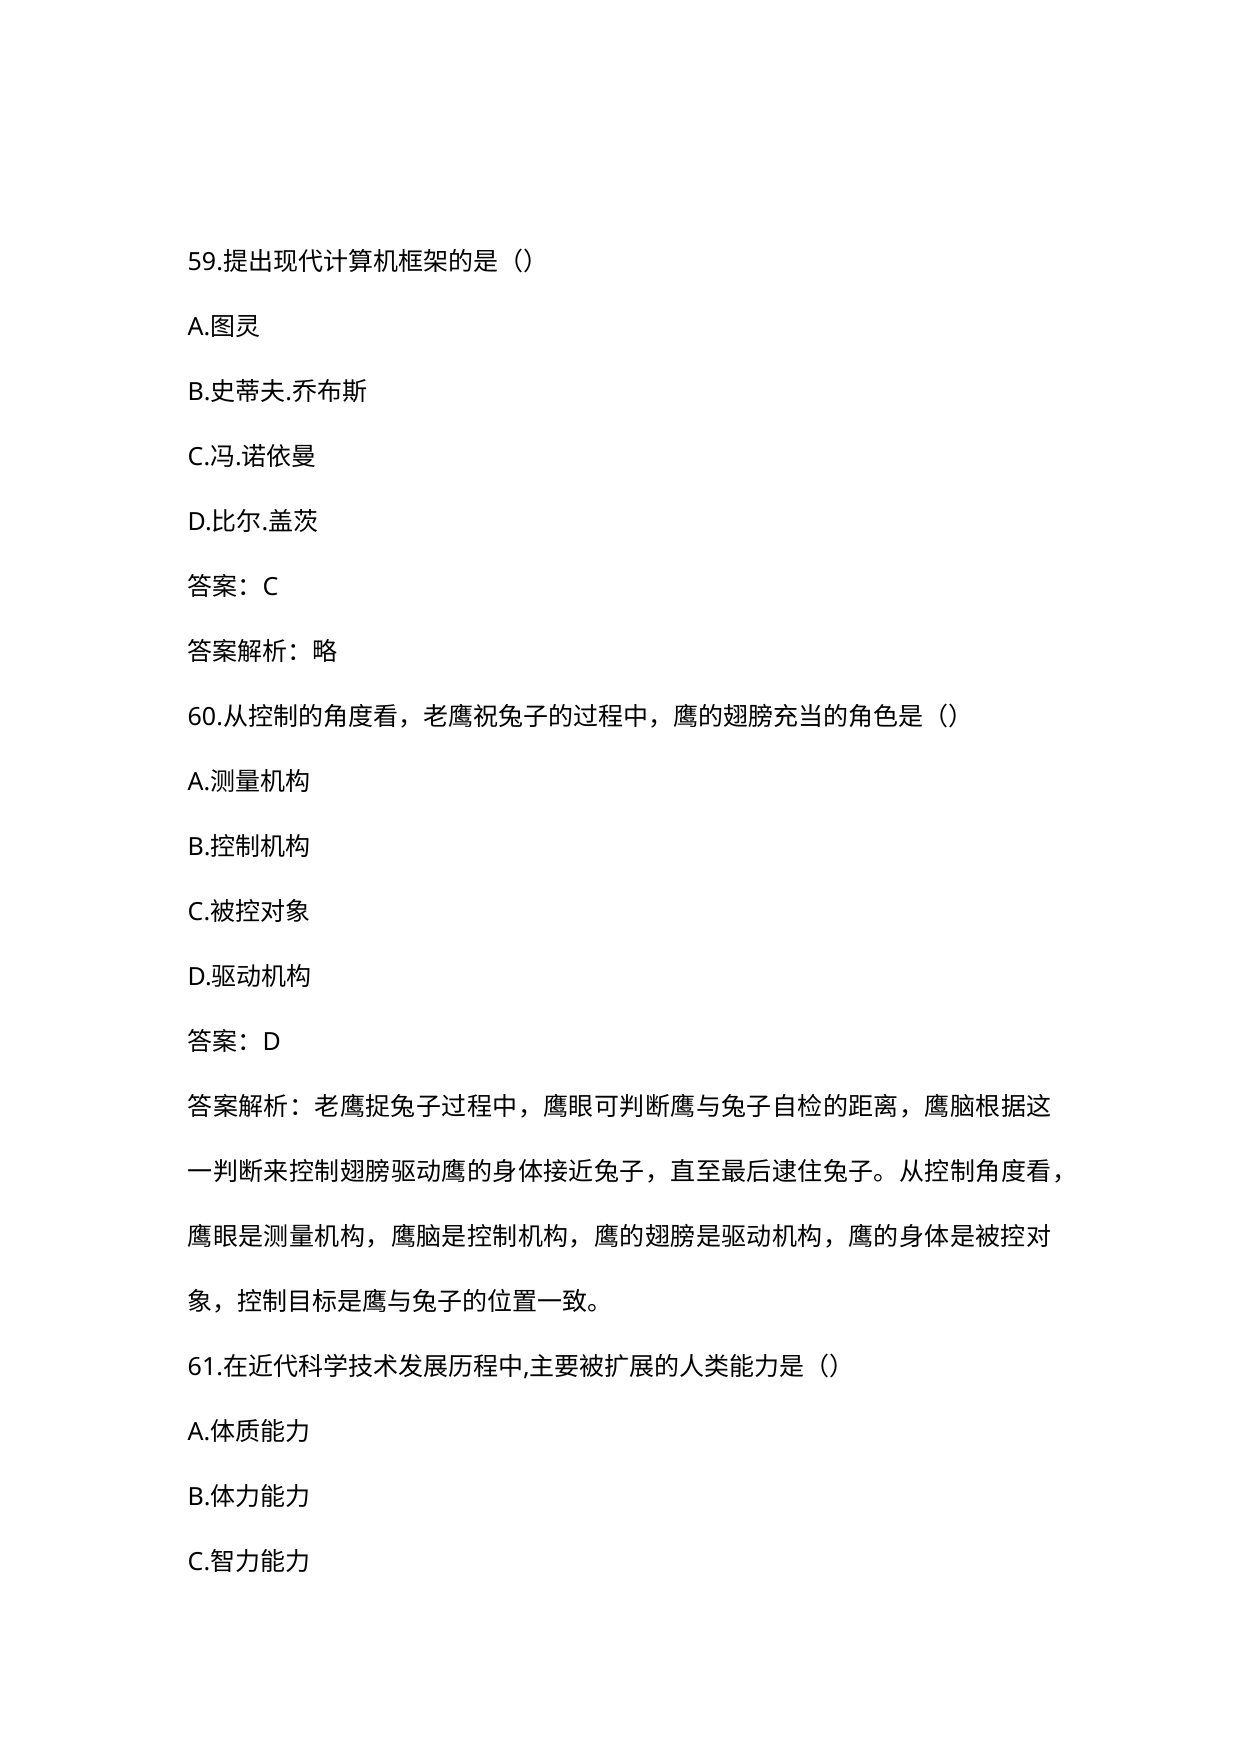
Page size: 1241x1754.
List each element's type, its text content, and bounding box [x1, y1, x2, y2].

text 答案：D [187, 1007, 1053, 1072]
text 答案解析：略 [187, 617, 1053, 682]
text 答案解析：老鹰捉兔子过程中，鹰眼可判断鹰与兔子自检的距离，鹰脑根据这一判断来控制翅膀驱动鹰的身体接近兔子，直至最后逮住兔子。从控制角度看，鹰眼是测量机构，鹰脑是控制机构，鹰的翅膀是驱动机构，鹰的身体是被控对象，控制目标是鹰与兔子的位置一致。 [187, 1072, 1053, 1332]
text B.史蒂夫.乔布斯 [187, 357, 1053, 422]
text C.冯.诺依曼 [187, 422, 1053, 487]
text A.体质能力 [187, 1397, 1053, 1462]
text 61.在近代科学技术发展历程中,主要被扩展的人类能力是（） [187, 1332, 1053, 1397]
text C.智力能力 [187, 1527, 1053, 1592]
text D.比尔.盖茨 [187, 487, 1053, 552]
text A.图灵 [187, 292, 1053, 357]
text D.驱动机构 [187, 942, 1053, 1007]
text B.控制机构 [187, 812, 1053, 877]
text 答案：C [187, 552, 1053, 617]
text 60.从控制的角度看，老鹰祝兔子的过程中，鹰的翅膀充当的角色是（） [187, 682, 1053, 747]
text 59.提出现代计算机框架的是（） [187, 227, 1053, 292]
text A.测量机构 [187, 747, 1053, 812]
text B.体力能力 [187, 1462, 1053, 1527]
text C.被控对象 [187, 877, 1053, 942]
